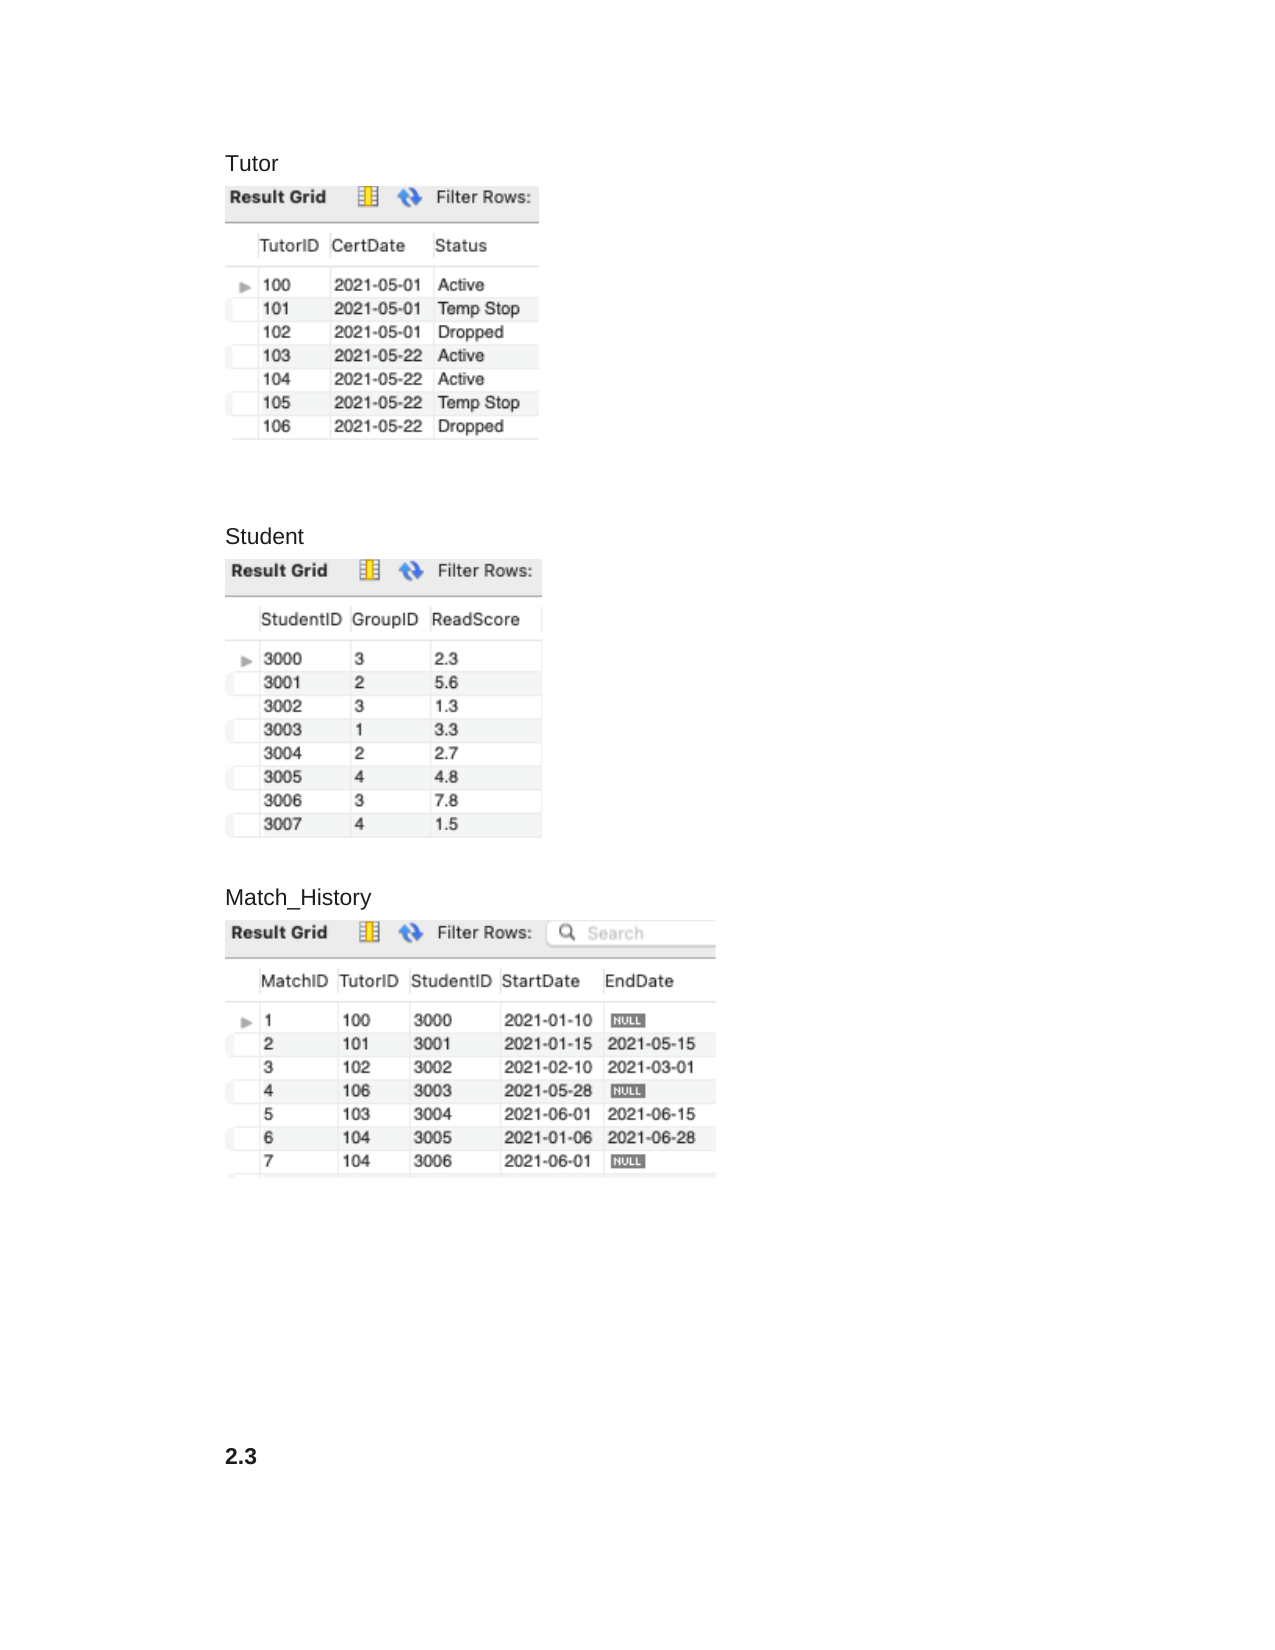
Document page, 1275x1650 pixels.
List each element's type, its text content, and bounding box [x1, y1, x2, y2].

picture [225, 186, 539, 440]
text Match_History [225, 884, 1125, 910]
picture [225, 559, 543, 838]
text 2.3 [225, 1443, 1125, 1470]
picture [225, 920, 716, 1178]
text Student [225, 523, 1125, 549]
text Tutor [225, 150, 1125, 176]
